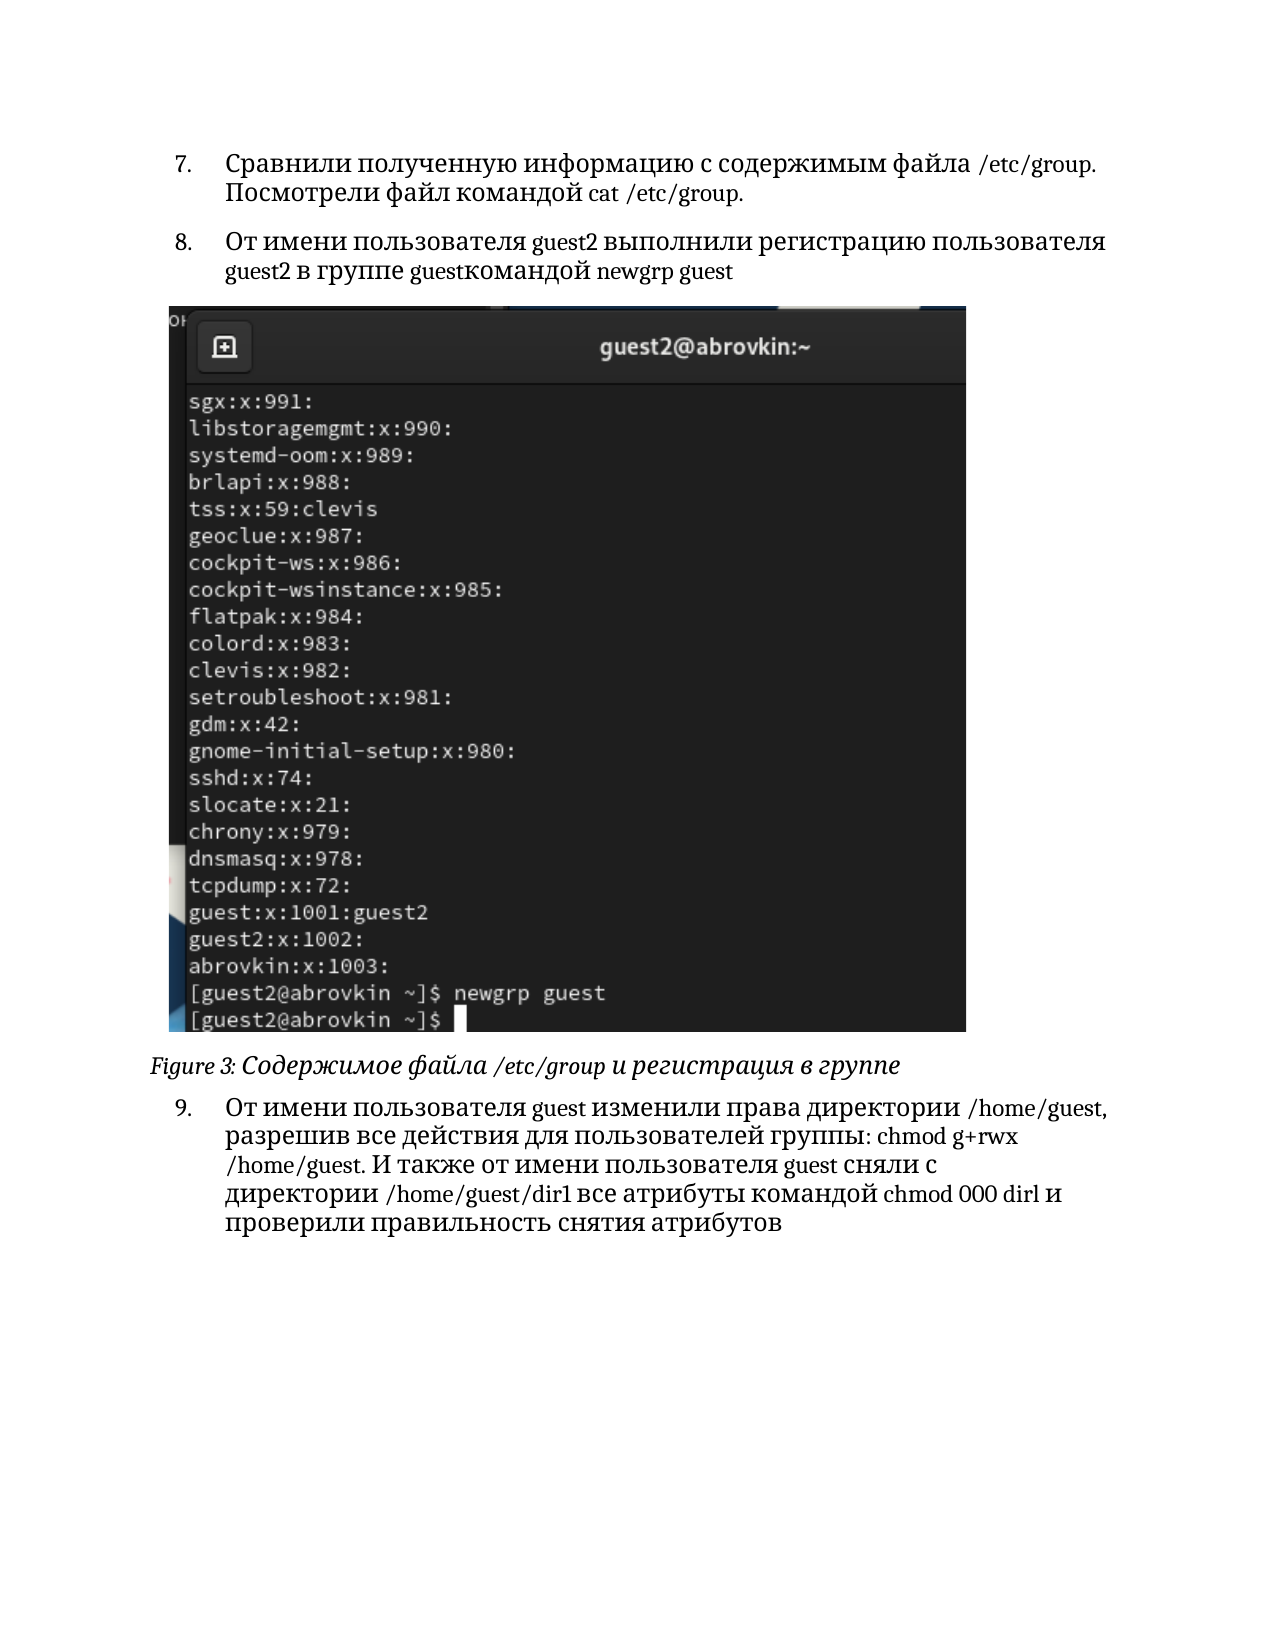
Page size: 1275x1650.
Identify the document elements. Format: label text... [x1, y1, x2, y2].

list Сравнили полученную информацию с содержимым файла /etc/group. Посмотрели файл командой cat /etc/group. [175, 150, 1125, 207]
picture [168, 306, 967, 1032]
text Figure 3: Содержимое файла /etc/group и регистрация в группе [150, 1052, 1125, 1081]
list От имени пользователя guest2 выполнили регистрацию пользователя guest2 в группе guestкомандой newgrp guest [175, 228, 1125, 286]
list От имени пользователя guest изменили права директории /home/guest, разрешив все действия для пользователей группы: chmod g+rwx /home/guest. И также от имени пользователя guest сняли с директории /home/guest/dir1 все атрибуты командой chmod 000 dirl и проверили правильность снятия атрибутов [175, 1093, 1125, 1237]
